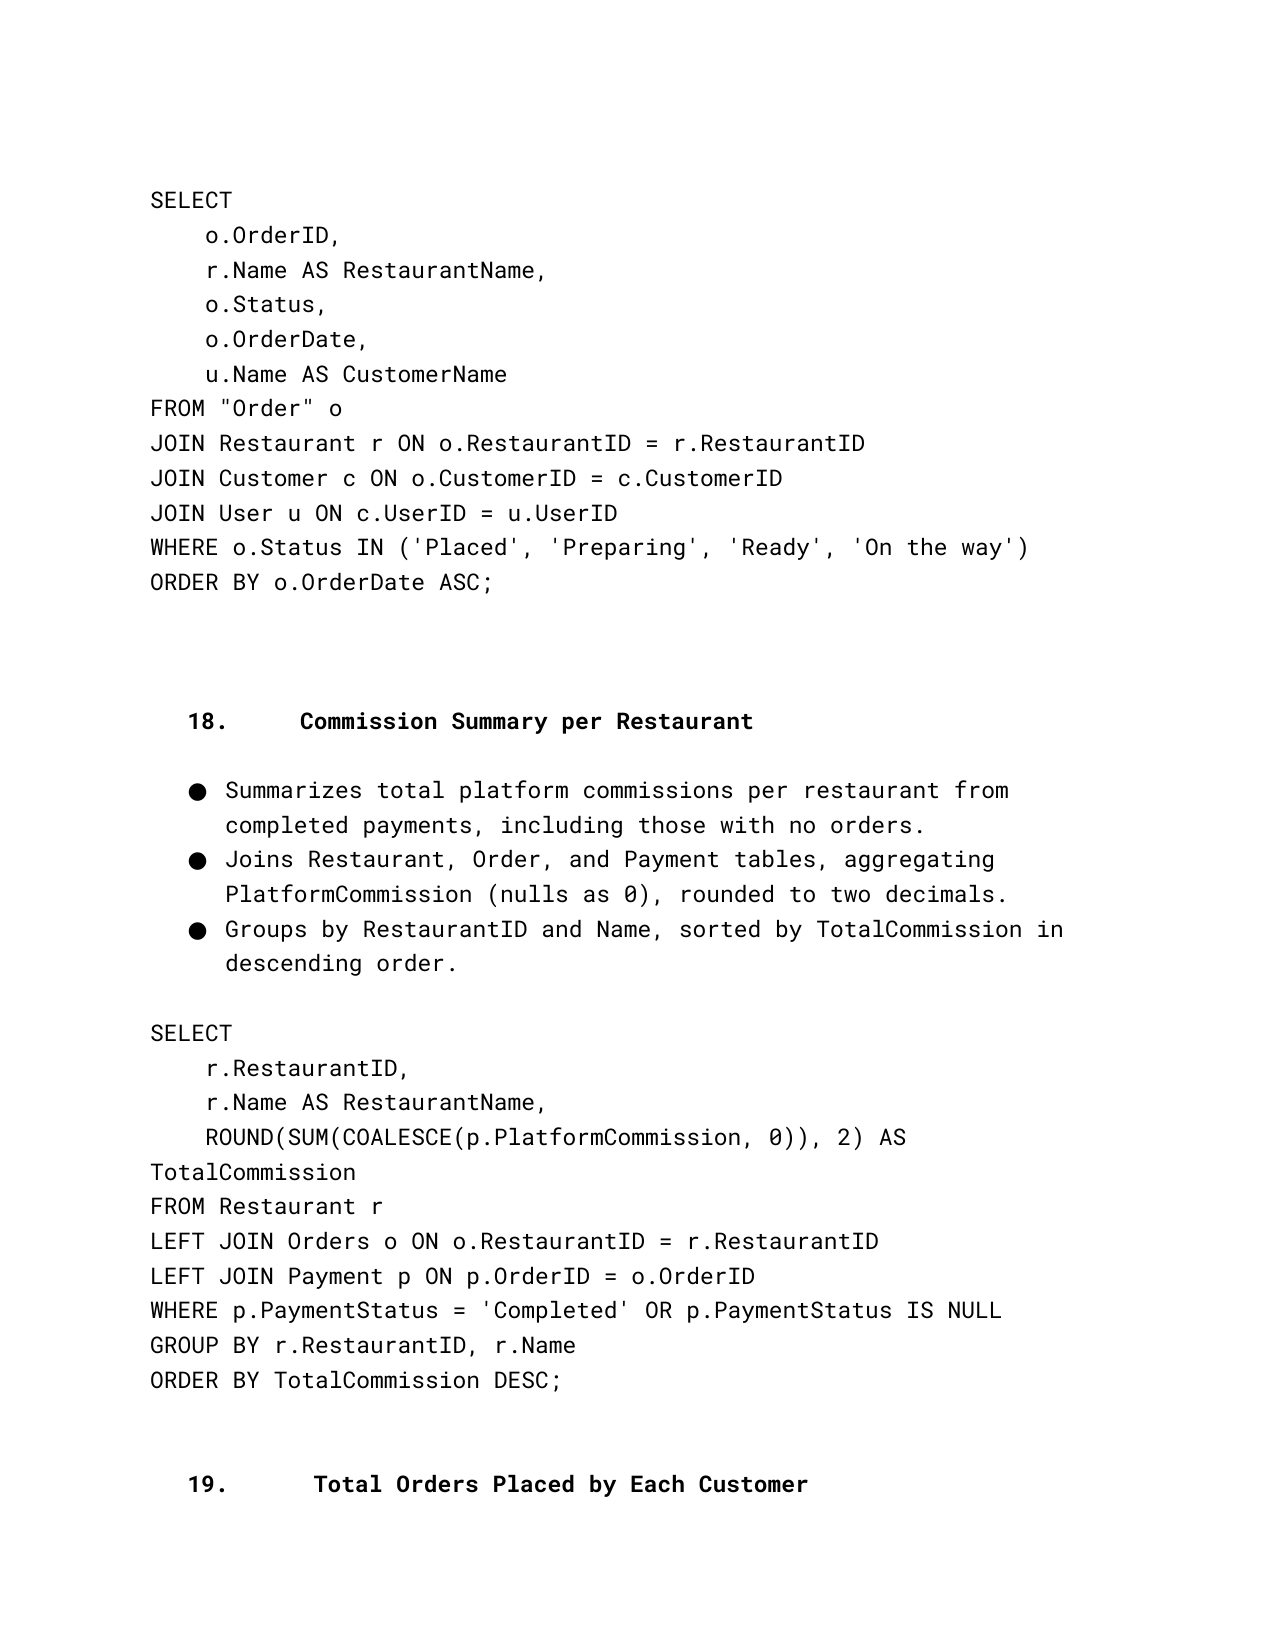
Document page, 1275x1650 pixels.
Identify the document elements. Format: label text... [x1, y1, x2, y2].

text u.Name AS CustomerName [150, 358, 1125, 388]
text JOIN Restaurant r ON o.RestaurantID = r.RestaurantID [150, 427, 1125, 458]
text ROUND(SUM(COALESCE(p.PlatformCommission, 0)), 2) AS TotalCommission [150, 1121, 1125, 1186]
text r.Name AS RestaurantName, [150, 254, 1125, 284]
text r.RestaurantID, [150, 1052, 1125, 1082]
text LEFT JOIN Payment p ON p.OrderID = o.OrderID [150, 1260, 1125, 1290]
list Groups by RestaurantID and Name, sorted by TotalCommission in descending order. [187, 913, 1125, 978]
text o.OrderDate, [150, 323, 1125, 354]
text WHERE p.PaymentStatus = 'Completed' OR p.PaymentStatus IS NULL [150, 1295, 1125, 1325]
text FROM Restaurant r [150, 1191, 1125, 1221]
text ORDER BY o.OrderDate ASC; [150, 566, 1125, 596]
text JOIN Customer c ON o.CustomerID = c.CustomerID [150, 462, 1125, 492]
text o.OrderID, [150, 219, 1125, 249]
text FROM "Order" o [150, 393, 1125, 423]
list Joins Restaurant, Order, and Payment tables, aggregating PlatformCommission (nulls as 0), rounded to two decimals. [187, 844, 1125, 909]
text GROUP BY r.RestaurantID, r.Name [150, 1329, 1125, 1359]
text JOIN User u ON c.UserID = u.UserID [150, 497, 1125, 527]
text LEFT JOIN Orders o ON o.RestaurantID = r.RestaurantID [150, 1225, 1125, 1256]
text WHERE o.Status IN ('Placed', 'Preparing', 'Ready', 'On the way') [150, 532, 1125, 562]
list Total Orders Placed by Each Customer [187, 1468, 1125, 1498]
text ORDER BY TotalCommission DESC; [150, 1364, 1125, 1394]
text r.Name AS RestaurantName, [150, 1087, 1125, 1117]
list Summarizes total platform commissions per restaurant from completed payments, including those with no orders. [187, 774, 1125, 839]
text SELECT [150, 185, 1125, 215]
text SELECT [150, 982, 1125, 1047]
list Commission Summary per Restaurant [187, 705, 1125, 735]
text o.Status, [150, 289, 1125, 319]
